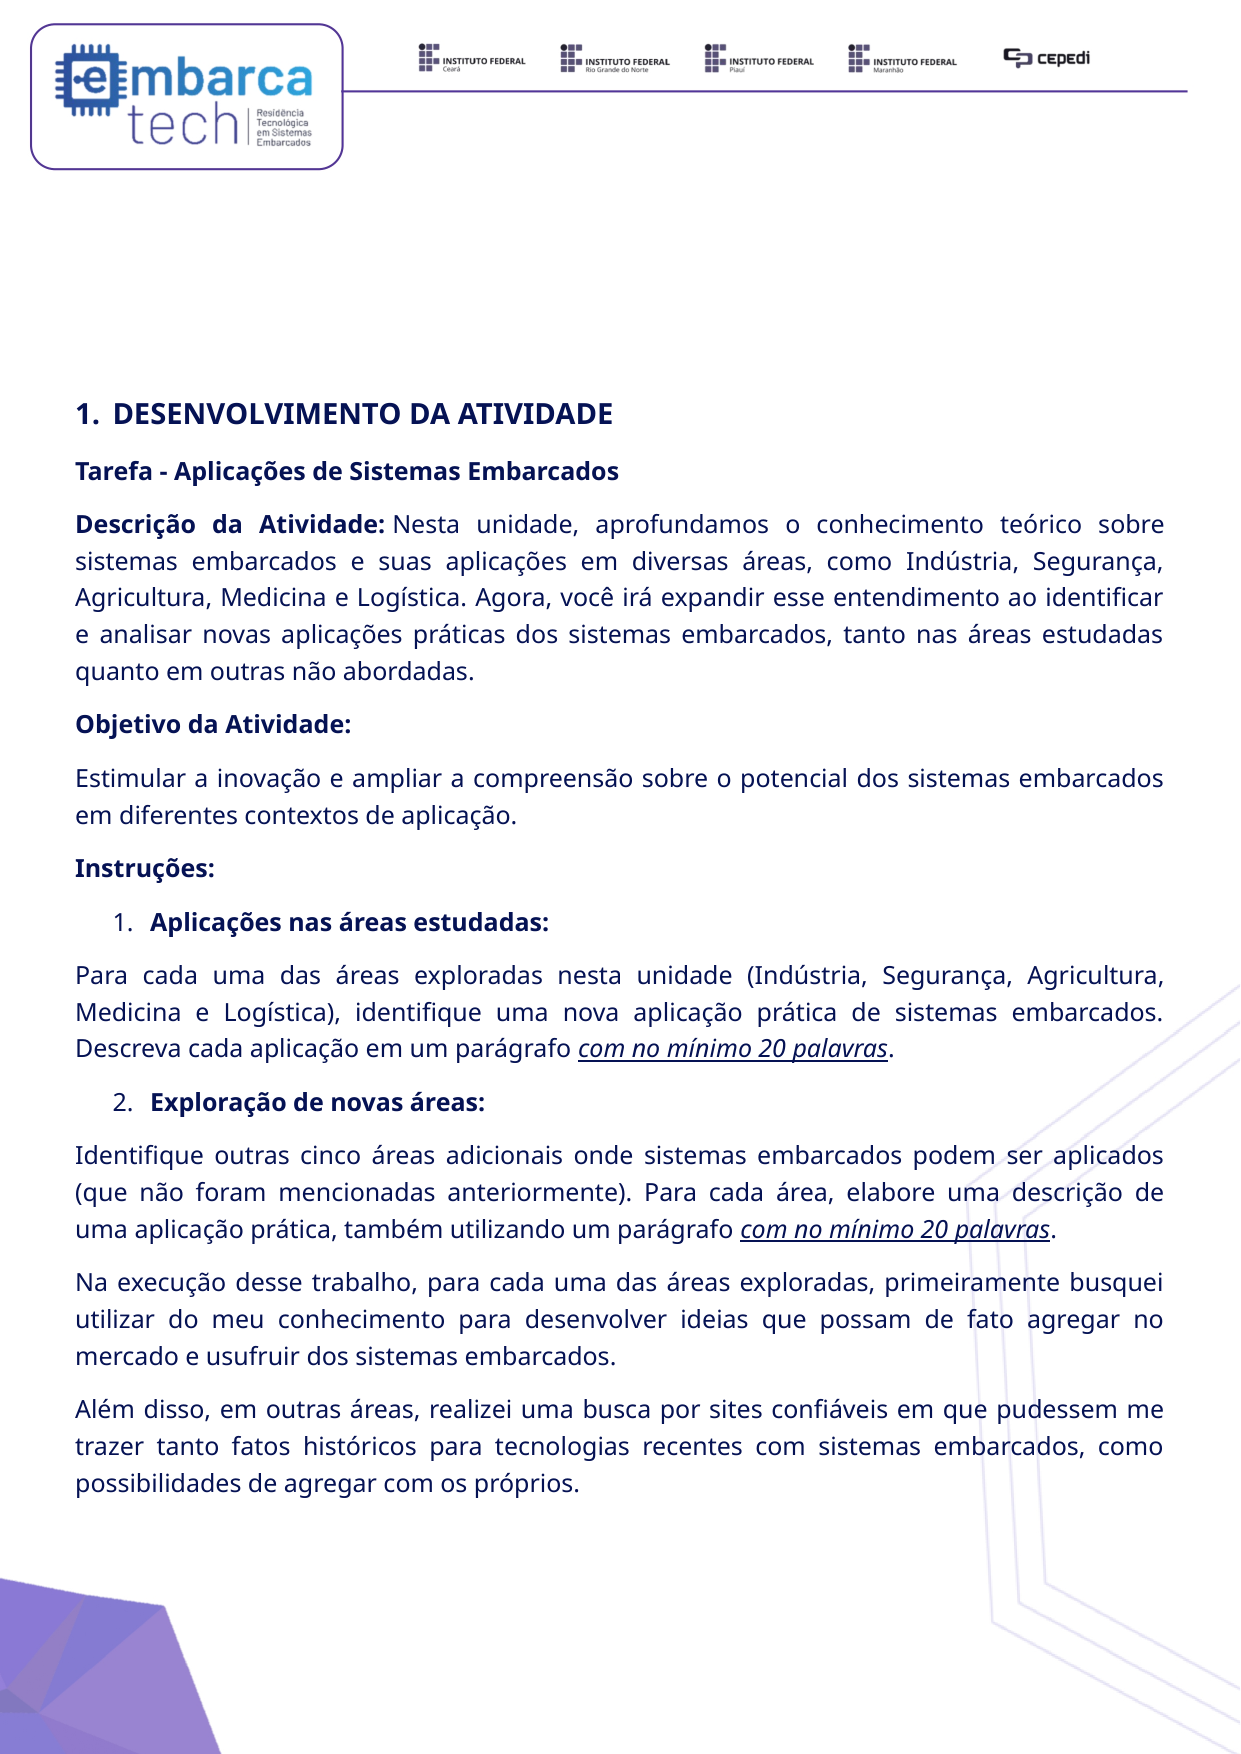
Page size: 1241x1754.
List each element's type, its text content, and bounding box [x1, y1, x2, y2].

text Além disso, em outras áreas, realizei uma busca por sites confiáveis em que pudessem me trazer tanto fatos históricos para tecnologias recentes com sistemas embarcados, como possibilidades de agregar com os próprios. [75, 1392, 1165, 1499]
list DESENVOLVIMENTO DA ATIVIDADE [75, 394, 1165, 433]
text Objetivo da Atividade: [75, 707, 1165, 741]
text Tarefa - Aplicações de Sistemas Embarcados [75, 453, 1165, 487]
text Para cada uma das áreas exploradas nesta unidade (Indústria, Segurança, Agricultura, Medicina e Logística), identifique uma nova aplicação prática de sistemas embarcados. Descreva cada aplicação em um parágrafo com no mínimo 20 palavras. [75, 958, 1165, 1065]
text Descrição da Atividade: Nesta unidade, aprofundamos o conhecimento teórico sobre sistemas embarcados e suas aplicações em diversas áreas, como Indústria, Segurança, Agricultura, Medicina e Logística. Agora, você irá expandir esse entendimento ao identificar e analisar novas aplicações práticas dos sistemas embarcados, tanto nas áreas estudadas quanto em outras não abordadas. [75, 507, 1165, 688]
list Aplicações nas áreas estudadas: [112, 904, 1165, 938]
picture [0, 0, 1241, 1754]
text Na execução desse trabalho, para cada uma das áreas exploradas, primeiramente busquei utilizar do meu conhecimento para desenvolver ideias que possam de fato agregar no mercado e usufruir dos sistemas embarcados. [75, 1265, 1165, 1373]
text Identifique outras cinco áreas adicionais onde sistemas embarcados podem ser aplicados (que não foram mencionadas anteriormente). Para cada área, elabore uma descrição de uma aplicação prática, também utilizando um parágrafo com no mínimo 20 palavras. [75, 1138, 1165, 1246]
list Exploração de novas áreas: [112, 1084, 1165, 1119]
text Instruções: [75, 851, 1165, 885]
text Estimular a inovação e ampliar a compreensão sobre o potencial dos sistemas embarcados em diferentes contextos de aplicação. [75, 761, 1165, 831]
